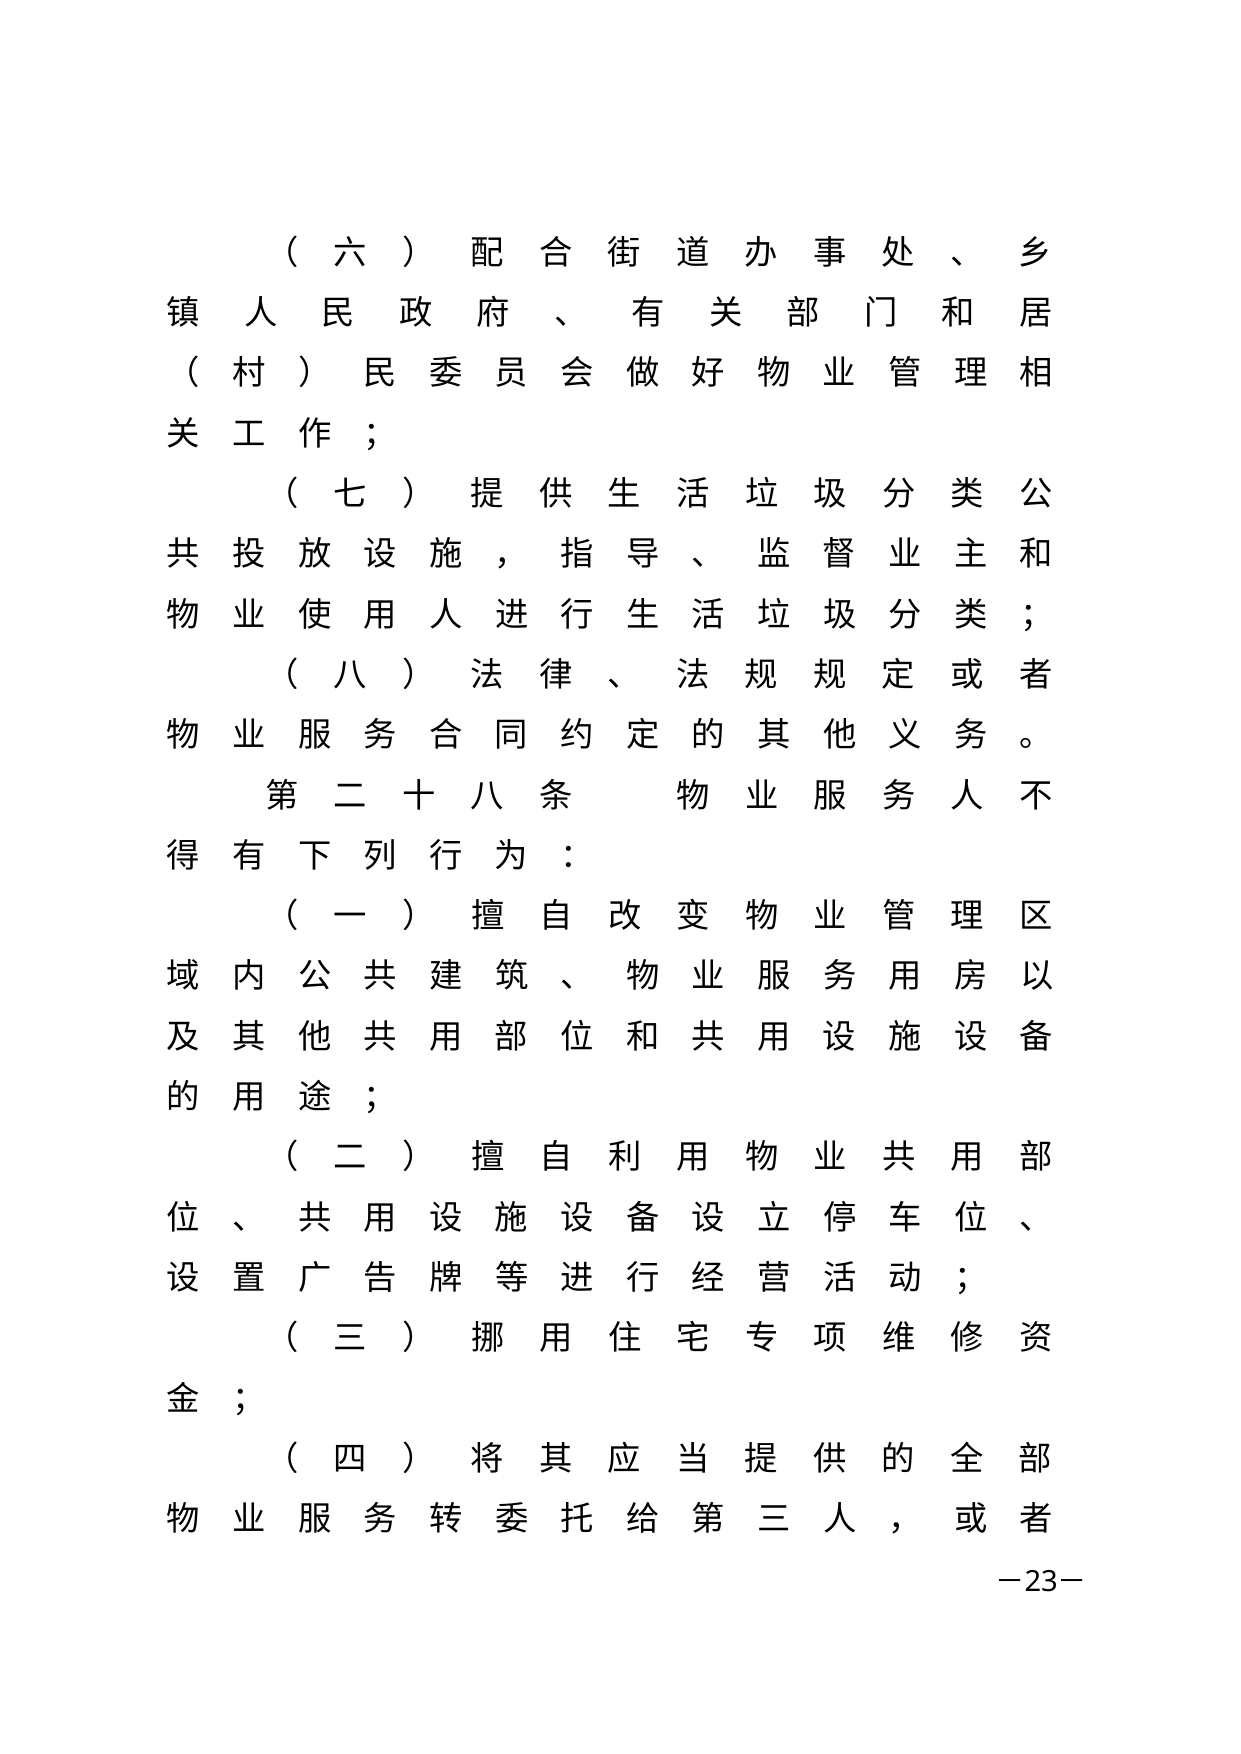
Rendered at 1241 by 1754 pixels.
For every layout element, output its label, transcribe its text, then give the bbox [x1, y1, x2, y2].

text （四）将其应当提供的全部物业服务转委托给第三人，或者将全部物业服务支解后分别转委托给第三人； [167, 1426, 1085, 1546]
text （二）擅自利用物业共用部位、共用设施设备设立停车位、设置广告牌等进行经营活动； [167, 1124, 1085, 1305]
text 第二十八条 物业服务人不得有下列行为： [167, 762, 1085, 883]
text （七）提供生活垃圾分类公共投放设施，指导、监督业主和物业使用人进行生活垃圾分类； [167, 461, 1085, 642]
text （三）挪用住宅专项维修资金； [167, 1305, 1085, 1426]
text （一）擅自改变物业管理区域内公共建筑、物业服务用房以及其他共用部位和共用设施设备的用途； [167, 883, 1085, 1124]
text （八）法律、法规规定或者物业服务合同约定的其他义务。 [167, 642, 1085, 762]
text （六）配合街道办事处、乡镇人民政府、有关部门和居（村）民委员会做好物业管理相关工作； [167, 219, 1085, 461]
